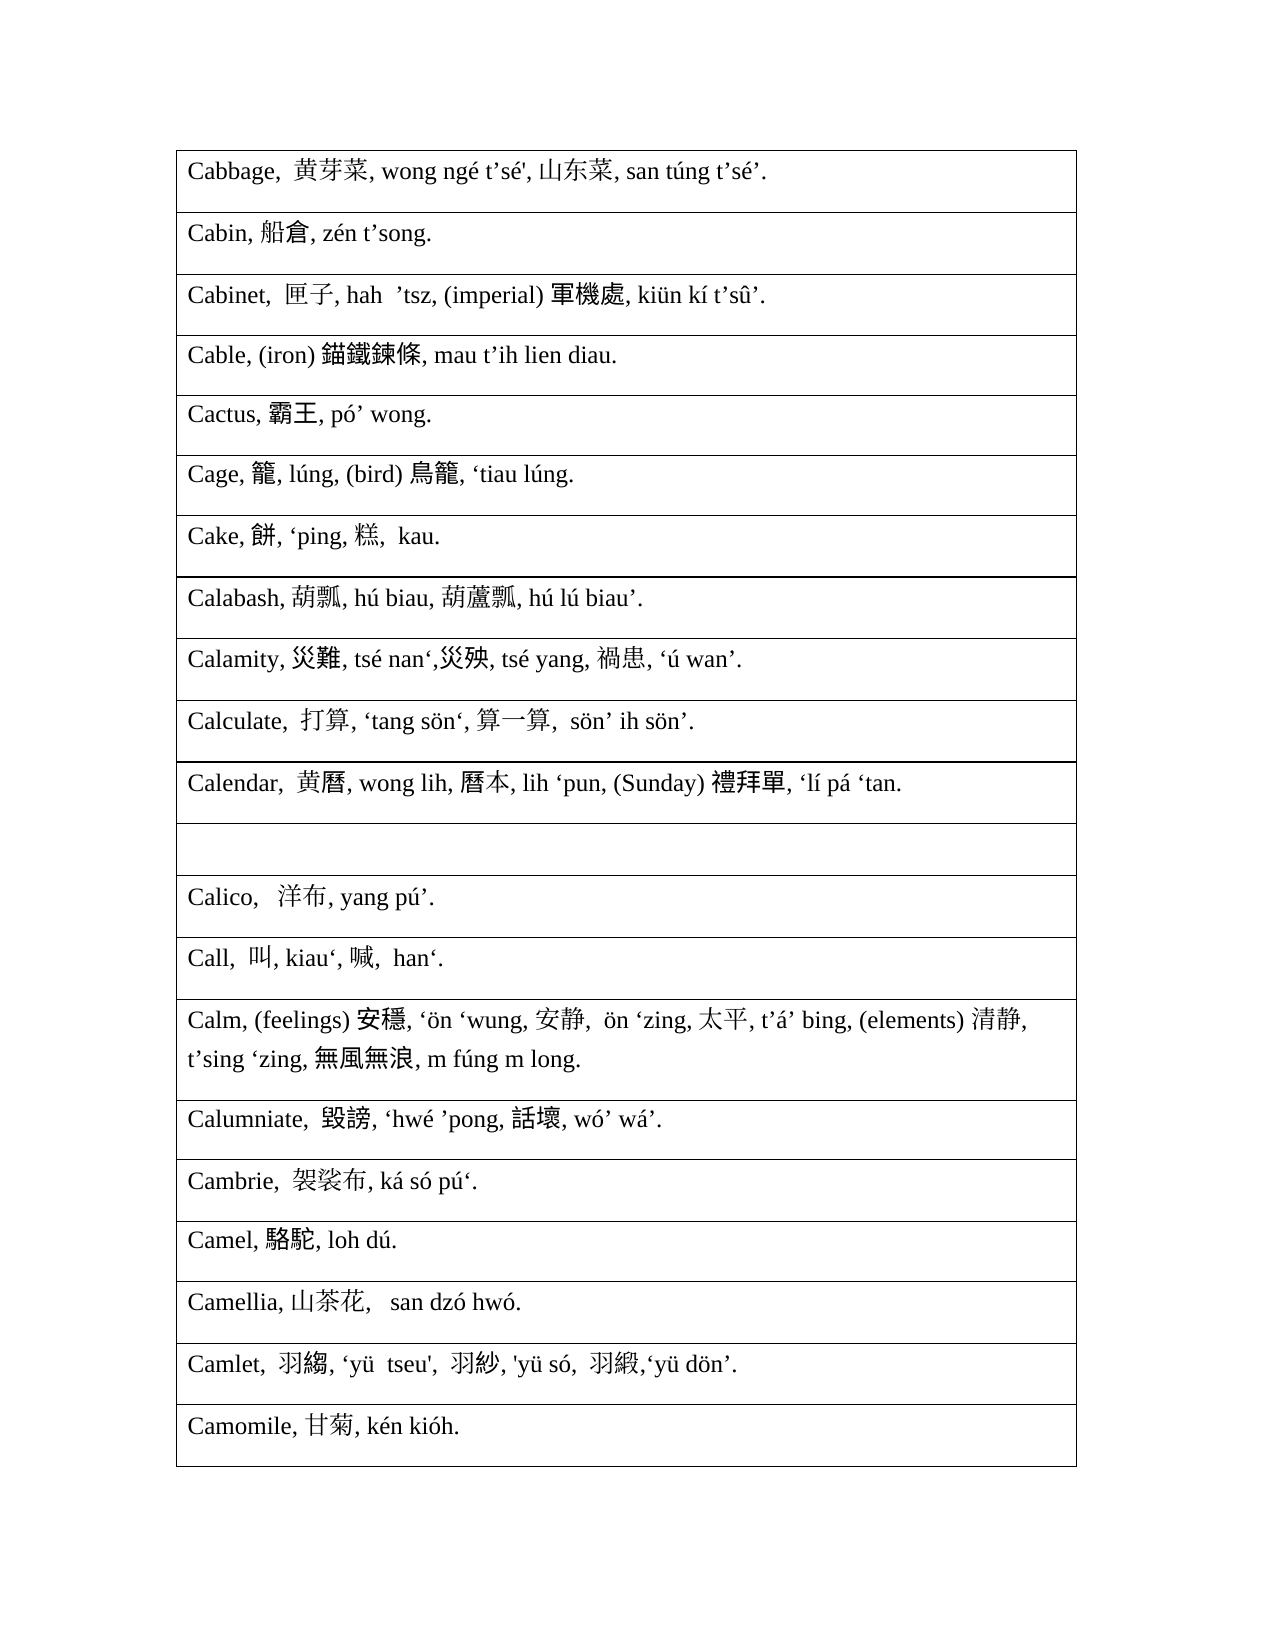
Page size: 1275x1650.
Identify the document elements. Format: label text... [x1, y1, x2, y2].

table_cell Camel, 駱駝, loh dú. [177, 1222, 1076, 1281]
table_cell Cabin, 船倉, zén t’song. [177, 213, 1076, 273]
table_cell Call, 叫, kiau‘, 喊, han‘. [177, 938, 1076, 999]
table_cell Calculate, 打算, ‘tang sön‘, 算一算, sön’ ih sön’. [177, 701, 1076, 761]
table_cell Camomile, 甘菊, kén kióh. [177, 1405, 1076, 1466]
table_cell Calm, (feelings) 安穩, ‘ön ‘wung, 安静, ön ‘zing, 太平, t’á’ bing, (elements) 清静, t’sing ‘zing, 無風無浪, m fúng m long. [177, 1000, 1076, 1099]
table_cell Cake, 餅, ‘ping, 糕, kau. [177, 516, 1076, 576]
table_cell Calendar, 黄曆, wong lih, 曆本, lih ‘pun, (Sunday) 禮拜單, ‘lí pá ‘tan. [177, 763, 1076, 823]
table_cell Calico, 洋布, yang pú’. [177, 876, 1076, 937]
table_cell Cable, (iron) 錨鐵鍊條, mau t’ih lien diau. [177, 336, 1076, 395]
table_cell Cabinet, 匣子, hah ’tsz, (imperial) 軍機處, kiün kí t’sû’. [177, 275, 1076, 335]
table_cell Cambrie, 袈裟布, ká só pú‘. [177, 1160, 1076, 1221]
table_cell Camlet, 羽縐, ‘yü tseu', 羽紗, 'yü só, 羽緞,‘yü dön’. [177, 1344, 1076, 1404]
table_cell Cactus, 霸王, pó’ wong. [177, 396, 1076, 455]
table_header Cabbage, 黄芽菜, wong ngé t’sé', 山东菜, san túng t’sé’. [177, 151, 1076, 212]
table_cell Calumniate, 毀謗, ‘hwé ’pong, 話壞, wó’ wá’. [177, 1101, 1076, 1159]
table_cell [177, 824, 1076, 875]
table_cell Calamity, 災難, tsé nan‘,災殃, tsé yang, 禍患, ‘ú wan’. [177, 639, 1076, 700]
table_cell Calabash, 葫瓢, hú biau, 葫蘆瓢, hú lú biau’. [177, 578, 1076, 638]
table_cell Camellia, 山茶花, san dzó hwó. [177, 1282, 1076, 1342]
table_cell Cage, 籠, lúng, (bird) 鳥籠, ‘tiau lúng. [177, 456, 1076, 514]
